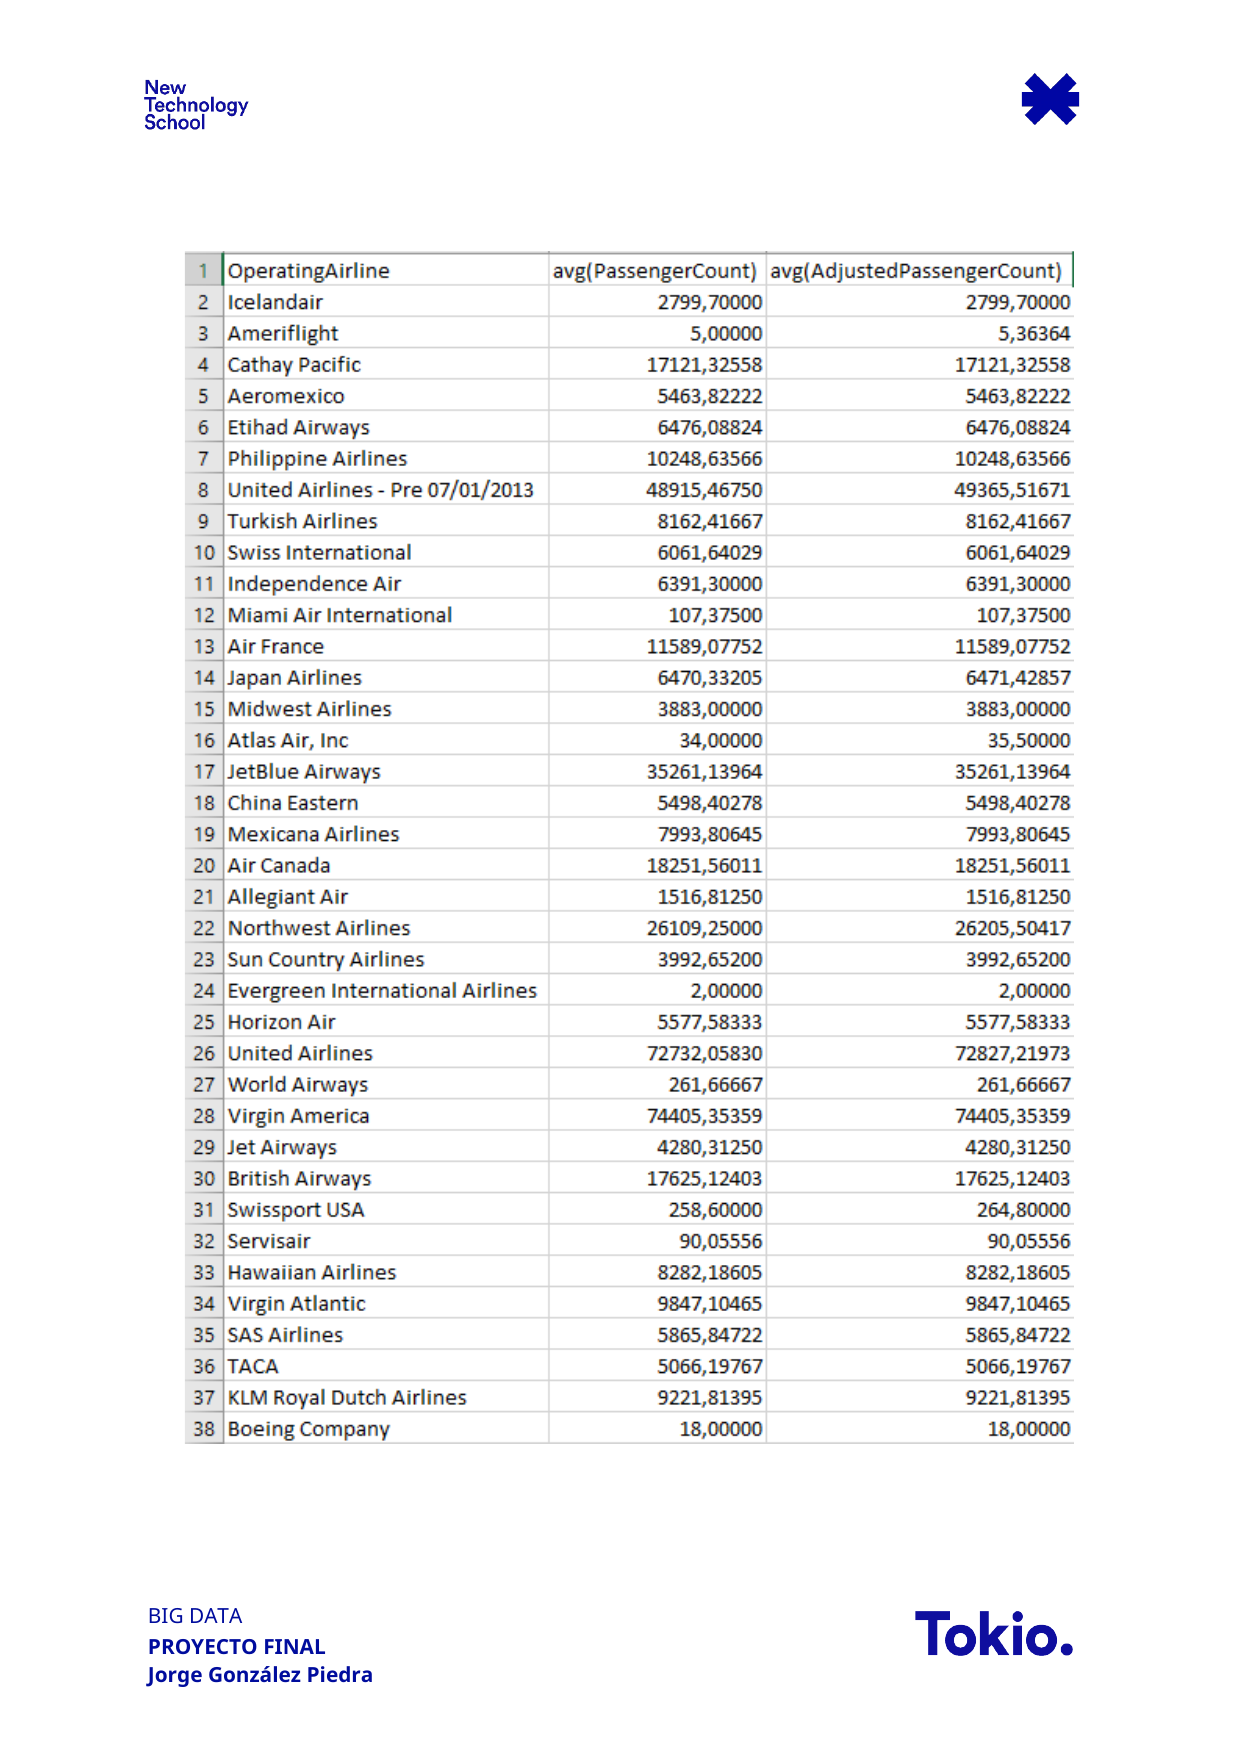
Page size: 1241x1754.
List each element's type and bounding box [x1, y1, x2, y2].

picture [908, 1589, 1078, 1677]
picture [139, 74, 253, 134]
picture [1021, 73, 1080, 125]
picture [184, 251, 1074, 1444]
